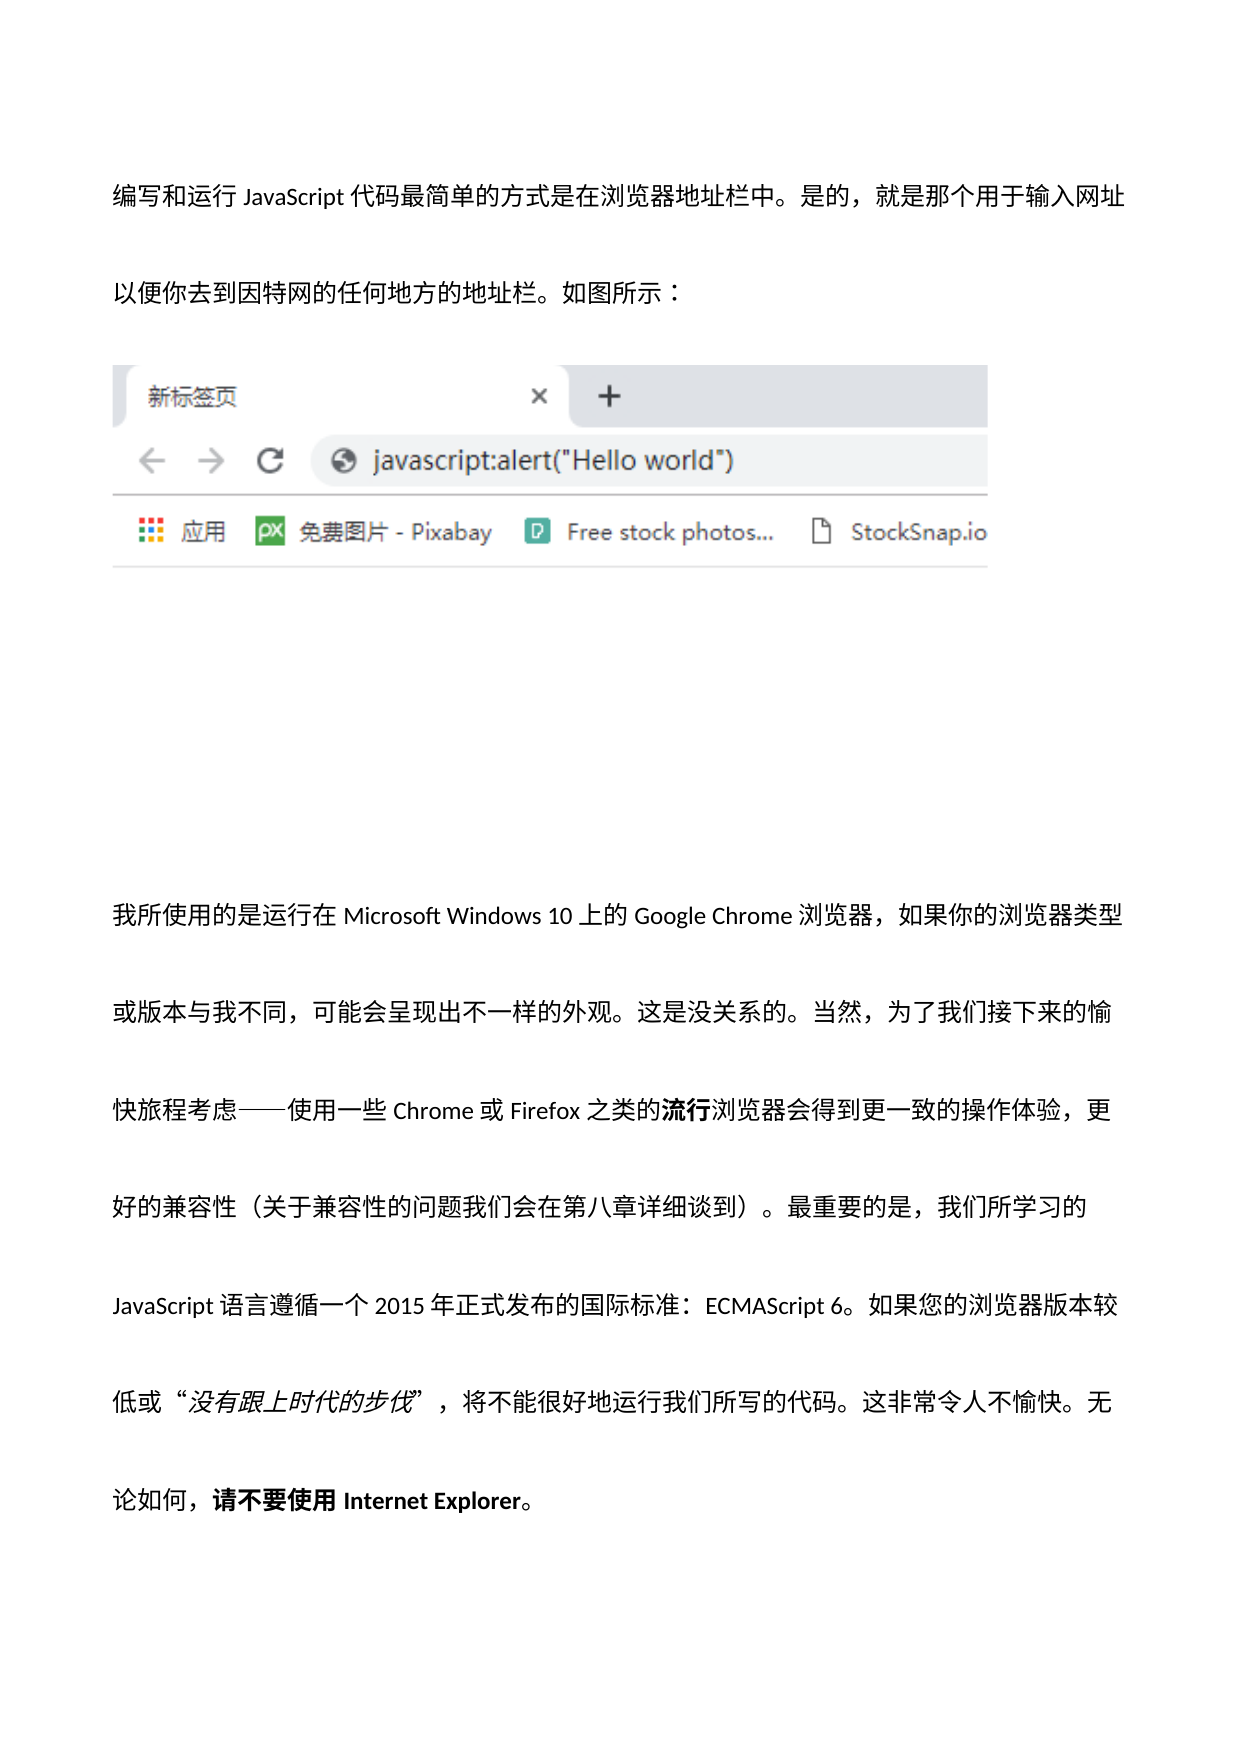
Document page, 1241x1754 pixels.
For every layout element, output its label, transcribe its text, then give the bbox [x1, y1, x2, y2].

picture [112, 365, 988, 845]
text 我所使用的是运行在 Microsoft Windows 10 上的 Google Chrome 浏览器，如果你的浏览器类型或版本与我不同，可能会呈现出不一样的外观。这是没关系的。当然，为了我们接下来的愉快旅程考虑——使用一些 Chrome 或 Firefox 之类的流行浏览器会得到更一致的操作体验，更好的兼容性（关于兼容性的问题我们会在第八章详细谈到）。最重要的是，我们所学习的 JavaScript 语言遵循一个2015年正式发布的国际标准：ECMAScript 6。如果您的浏览器版本较低或“没有跟上时代的步伐”，将不能很好地运行我们所写的代码。这非常令人不愉快。无论如何，请不要使用 Internet Explorer。 [112, 881, 1128, 1531]
text 编写和运行 JavaScript 代码最简单的方式是在浏览器地址栏中。是的，就是那个用于输入网址以便你去到因特网的任何地方的地址栏。如图所示： [112, 162, 1128, 324]
